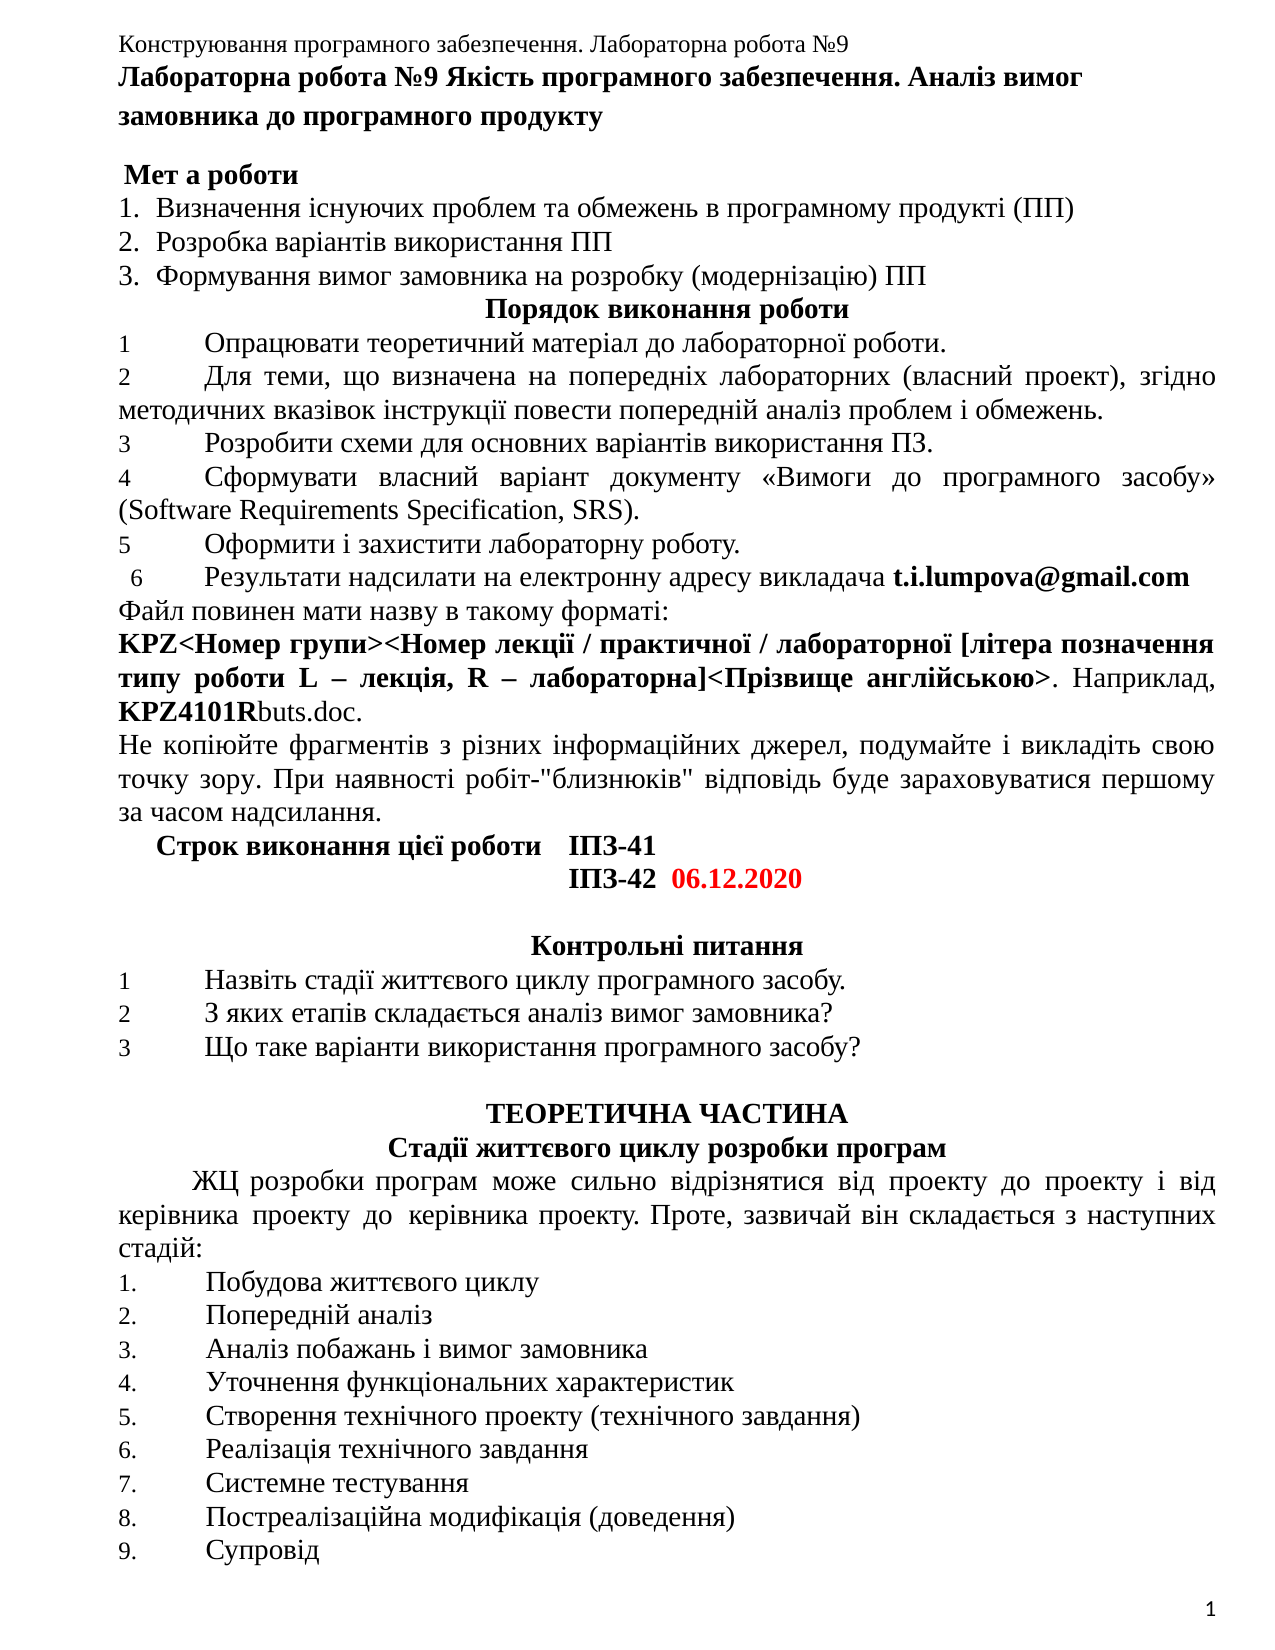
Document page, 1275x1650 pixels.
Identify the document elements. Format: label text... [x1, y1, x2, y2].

list Розробка варіантів використання ПП [118, 224, 1216, 258]
text ТЕОРЕТИЧНА ЧАСТИНА [118, 1096, 1216, 1130]
list Назвіть стадії життєвого циклу програмного засобу. [118, 962, 1216, 996]
subtitle Порядок виконання роботи [118, 291, 1216, 325]
text Строк виконання цієї роботи ІПЗ-41 [156, 828, 1216, 861]
list Аналіз побажань і вимог замовника [118, 1331, 1216, 1364]
text KPZ<Номер групи><Номер лекції / практичної / лабораторної [літера позначення типу роботи L – лекція, R – лабораторна]<Прізвище англійською>. Наприклад, KPZ4101Rbuts.doc. [118, 627, 1216, 727]
list Попередній аналіз [118, 1297, 1216, 1331]
list Визначення існуючих проблем та обмежень в програмному продукті (ПП) [118, 191, 1216, 224]
list Системне тестування [118, 1465, 1216, 1499]
list Для теми, що визначена на попередніх лабораторних (власний проект), згідно методичних вказівок інструкції повести попередній аналіз проблем і обмежень. [118, 358, 1216, 425]
list Реалізація технічного завдання [118, 1432, 1216, 1465]
list Створення технічного проекту (технічного завдання) [118, 1398, 1216, 1432]
list Уточнення функціональних характеристик [118, 1364, 1216, 1398]
list Формування вимог замовника на розробку (модернізацію) ПП [118, 258, 1216, 291]
text ІПЗ-42 06.12.2020 [524, 861, 1216, 895]
list Побудова життєвого циклу [118, 1264, 1216, 1297]
list З яких етапів складається аналіз вимог замовника? [118, 996, 1216, 1029]
text Мет а роботи [118, 157, 1216, 191]
text Лабораторна робота №9 Якість програмного забезпечення. Аналіз вимог замовника до програмного продукту [118, 59, 1216, 131]
list Супровід [118, 1532, 1216, 1566]
list Оформити і захистити лабораторну роботу. [118, 526, 1216, 559]
list Постpеалізаційна модифікація (доведення) [118, 1499, 1216, 1532]
list Результати надсилати на електронну адресу викладача t.i.lumpova@gmail.com [130, 559, 1216, 593]
subtitle Контрольні питання [118, 928, 1216, 962]
list Опрацювати теоретичний матеріал до лабораторної роботи. [118, 325, 1216, 358]
text Файл повинен мати назву в такому форматі: [118, 593, 1216, 627]
subtitle Стадії життєвого циклу розробки програм [118, 1130, 1216, 1163]
list Сформувати власний варіант документу «Вимоги до програмного засобу» (Software Requirements Specification, SRS). [118, 459, 1216, 526]
list Що таке варіанти використання програмного засобу? [118, 1029, 1216, 1063]
list Розробити схеми для основних варіантів використання ПЗ. [118, 425, 1216, 459]
text Не копіюйте фрагментів з різних інформаційних джерел, подумайте і викладіть свою точку зору. При наявності робіт-"близнюків" відповідь буде зараховуватися першому за часом надсилання. [118, 727, 1216, 828]
text ЖЦ розробки програм може сильно відрізнятися від проекту до проекту і від керівника проекту до керівника проекту. Проте, зазвичай він складається з наступних стадій: [118, 1163, 1216, 1264]
